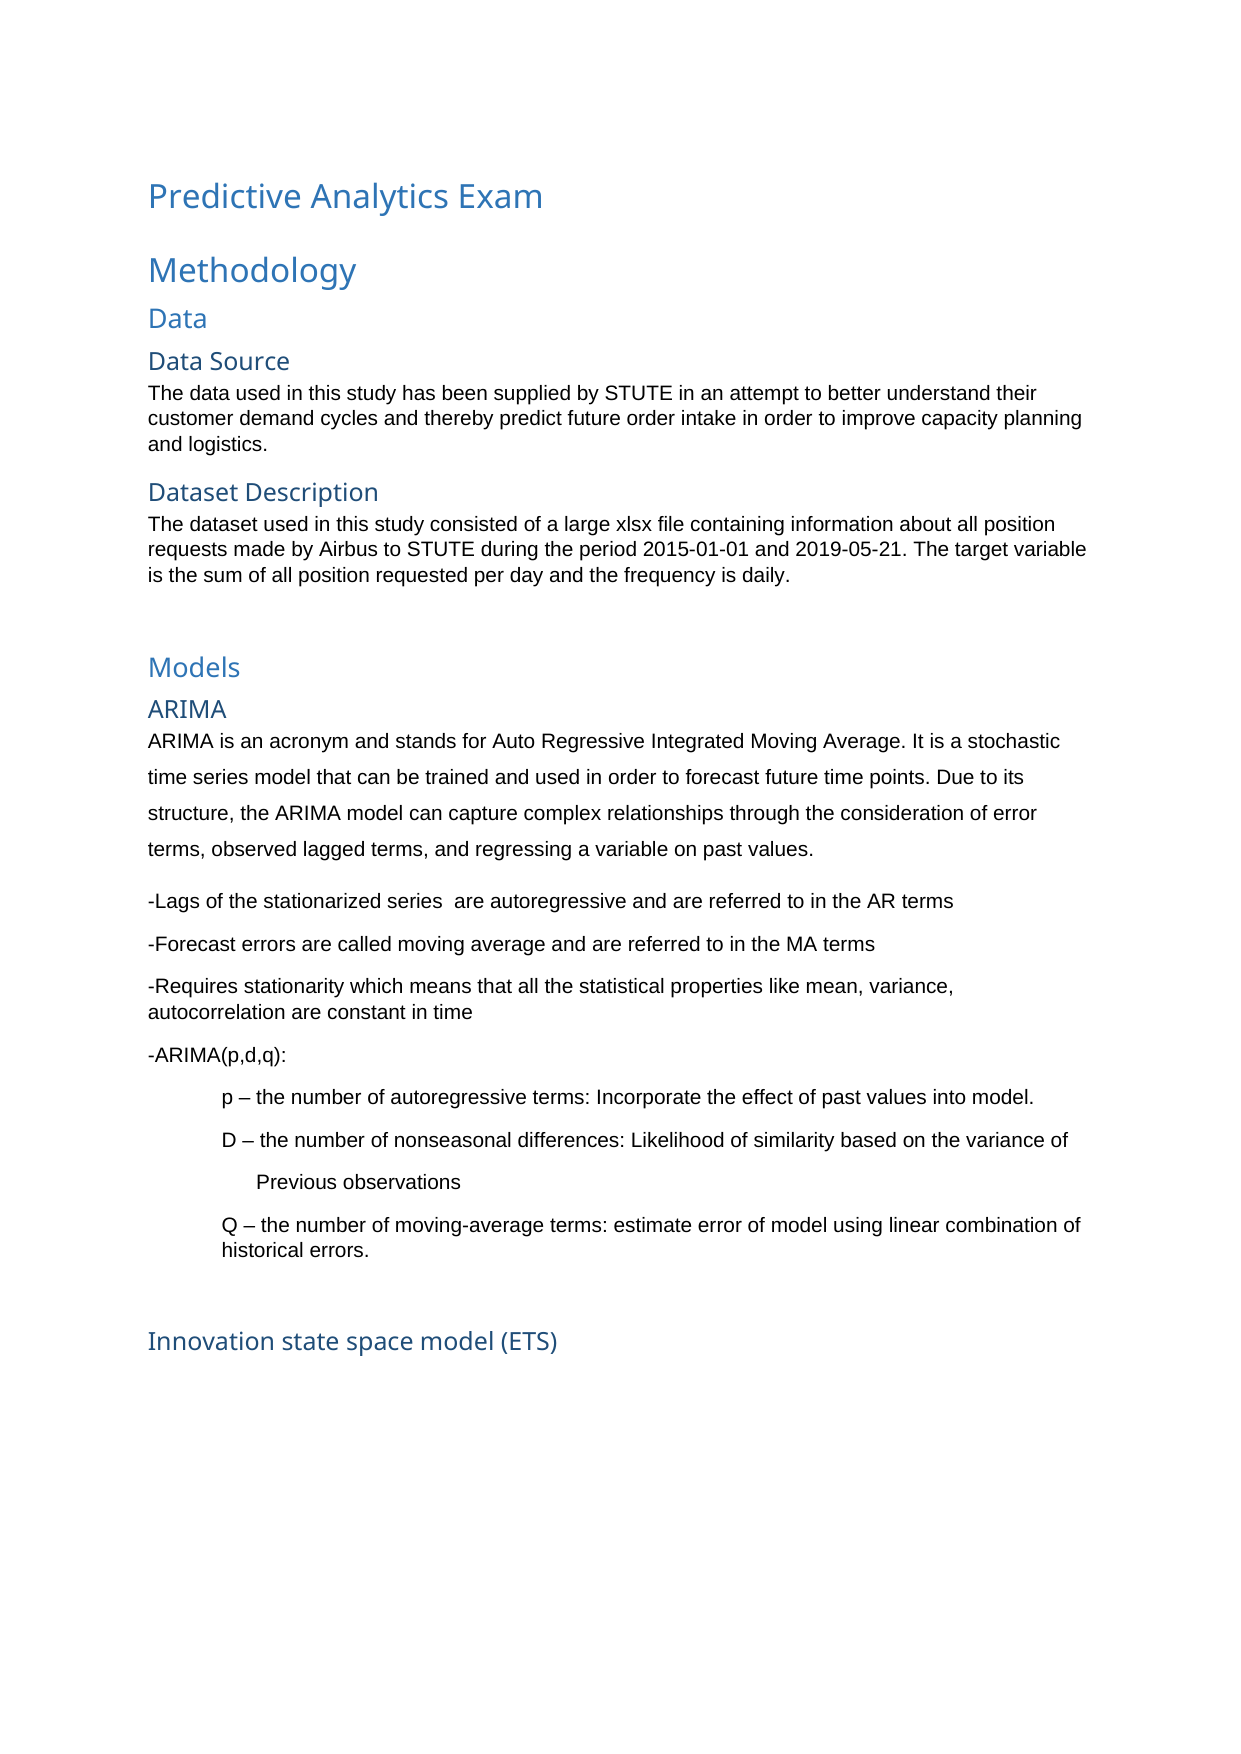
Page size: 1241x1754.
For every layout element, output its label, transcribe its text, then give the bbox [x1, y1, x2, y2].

subtitle Predictive Analytics Exam [148, 173, 1093, 218]
text -ARIMA(p,d,q): [148, 1042, 1093, 1066]
text -Lags of the stationarized series are autoregressive and are referred to in the AR terms [148, 889, 1093, 913]
text Previous observations [221, 1170, 1093, 1194]
text ARIMA is an acronym and stands for Auto Regressive Integrated Moving Average. It is a stochastic time series model that can be trained and used in order to forecast future time points. Due to its structure, the ARIMA model can capture complex relationships through the consideration of error terms, observed lagged terms, and regressing a variable on past values. [148, 729, 1093, 861]
text The dataset used in this study consisted of a large xlsx file containing information about all position requests made by Airbus to STUTE during the period 2015-01-01 and 2019-05-21. The target variable is the sum of all position requested per day and the frequency is daily. [148, 511, 1093, 587]
text -Forecast errors are called moving average and are referred to in the MA terms [148, 932, 1093, 956]
text -Requires stationarity which means that all the statistical properties like mean, variance, autocorrelation are constant in time [148, 974, 1093, 1024]
text D – the number of nonseasonal differences: Likelihood of similarity based on the variance of [148, 1127, 1093, 1151]
subtitle Methodology [148, 247, 1093, 292]
subtitle Dataset Description [148, 474, 1093, 509]
subtitle ARIMA [148, 692, 1093, 726]
subtitle Innovation state space model (ETS) [148, 1323, 1093, 1357]
subtitle Models [148, 648, 1093, 685]
subtitle Data Source [148, 344, 1093, 378]
text p – the number of autoregressive terms: Incorporate the effect of past values into model. [148, 1085, 1093, 1109]
text The data used in this study has been supplied by STUTE in an attempt to better understand their customer demand cycles and thereby predict future order intake in order to improve capacity planning and logistics. [148, 380, 1093, 456]
subtitle Data [148, 300, 1093, 337]
text Q – the number of moving-average terms: estimate error of model using linear combination of historical errors. [221, 1212, 1093, 1262]
